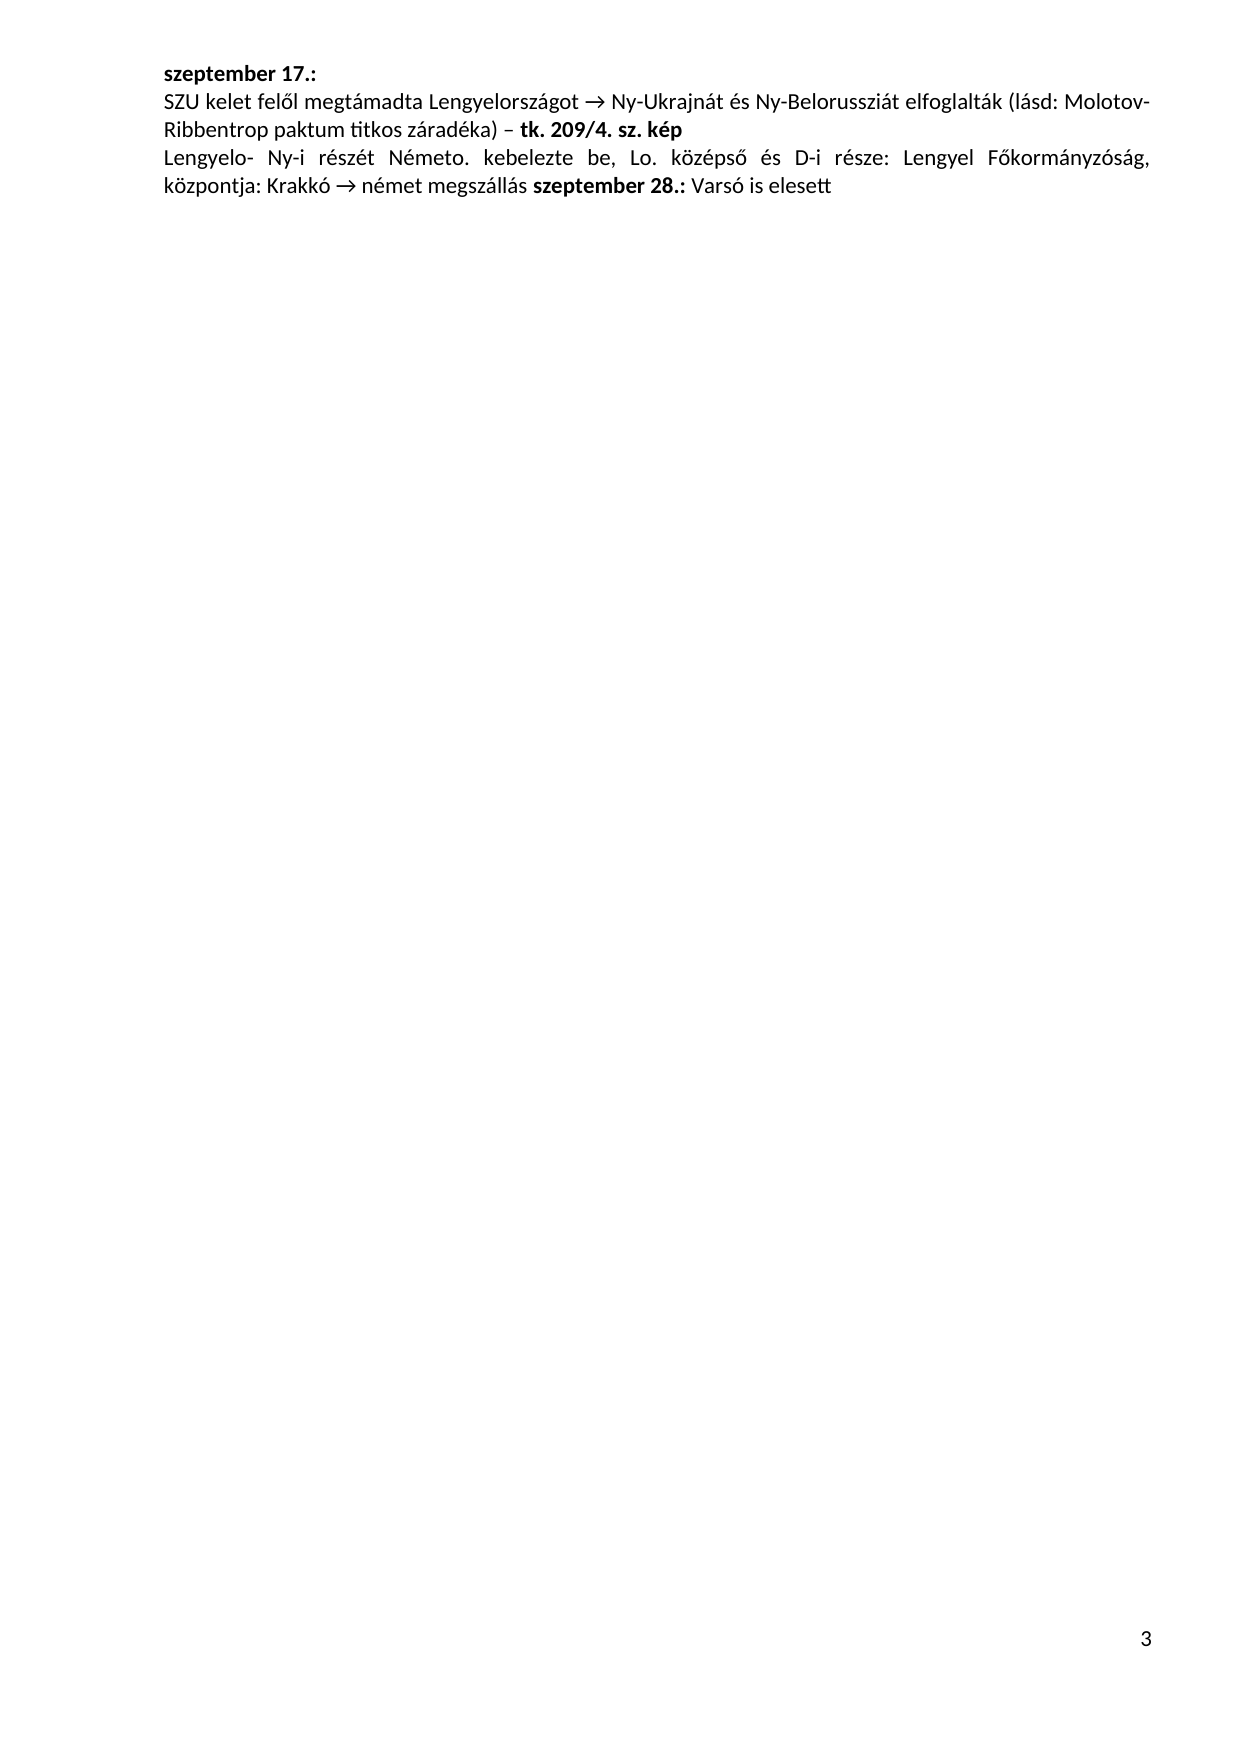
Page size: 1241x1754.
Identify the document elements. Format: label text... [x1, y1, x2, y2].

list SZU kelet felől megtámadta Lengyelországot → Ny-Ukrajnát és Ny-Belorussziát elfoglalták (lásd: Molotov-Ribbentrop paktum titkos záradéka) – tk. 209/4. sz. kép [164, 87, 1152, 143]
list szeptember 17.: [164, 59, 1152, 87]
list Lengyelo- Ny-i részét Németo. kebelezte be, Lo. középső és D-i része: Lengyel Főkormányzóság, központja: Krakkó → német megszállás szeptember 28.: Varsó is elesett [164, 143, 1152, 199]
